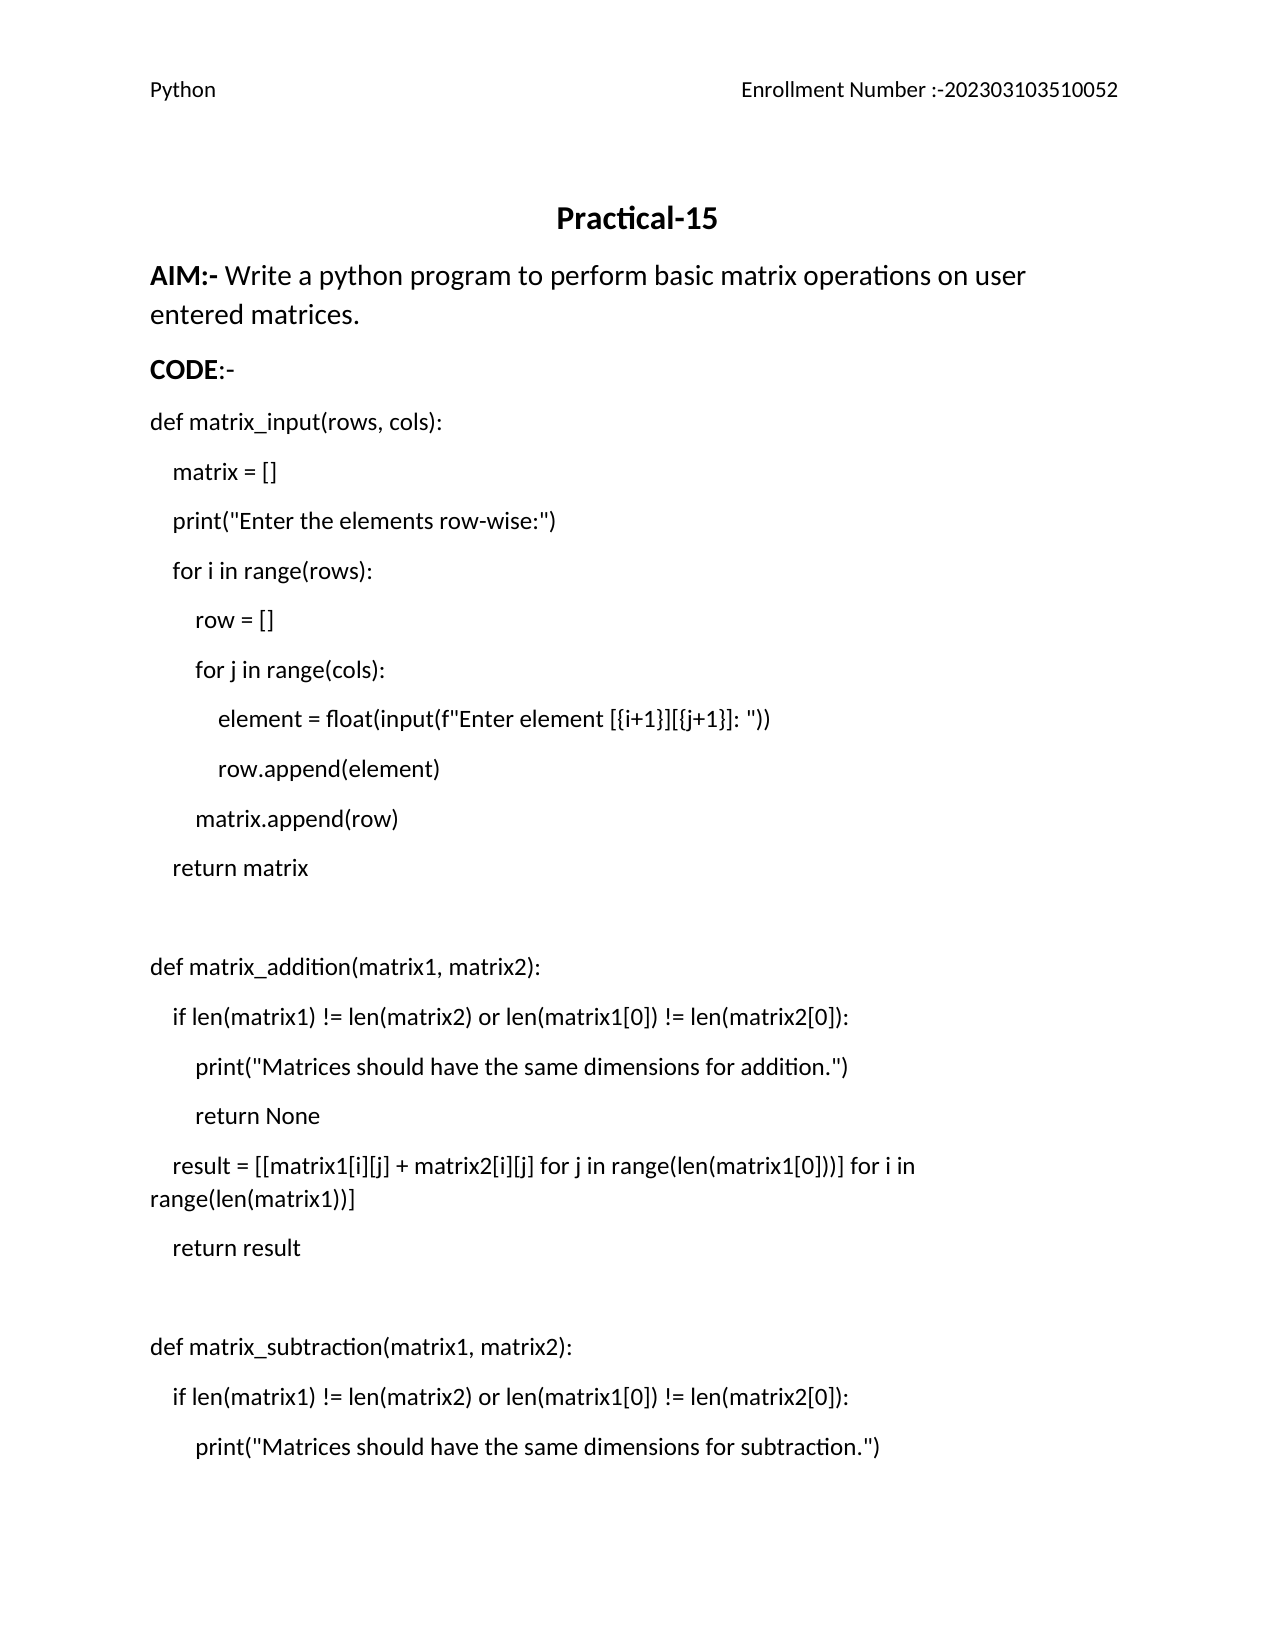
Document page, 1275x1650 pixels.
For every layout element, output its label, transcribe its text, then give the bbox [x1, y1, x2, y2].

text print("Enter the elements row-wise:") [150, 505, 1125, 536]
text matrix.append(row) [150, 803, 1125, 833]
text matrix = [] [150, 456, 1125, 486]
text if len(matrix1) != len(matrix2) or len(matrix1[0]) != len(matrix2[0]): [150, 1001, 1125, 1032]
text AIM:- Write a python program to perform basic matrix operations on user entered matrices. [150, 257, 1125, 332]
text for i in range(rows): [150, 555, 1125, 585]
text result = [[matrix1[i][j] + matrix2[i][j] for j in range(len(matrix1[0]))] for i in range(len(matrix1))] [150, 1150, 1125, 1213]
text return matrix [150, 852, 1125, 883]
text def matrix_input(rows, cols): [150, 406, 1125, 437]
text for j in range(cols): [150, 654, 1125, 684]
text element = float(input(f"Enter element [{i+1}][{j+1}]: ")) [150, 704, 1125, 734]
text def matrix_addition(matrix1, matrix2): [150, 952, 1125, 982]
text Practical-15 [150, 197, 1125, 238]
text row = [] [150, 604, 1125, 635]
text CODE:- [150, 351, 1125, 387]
text if len(matrix1) != len(matrix2) or len(matrix1[0]) != len(matrix2[0]): [150, 1381, 1125, 1412]
text print("Matrices should have the same dimensions for subtraction.") [150, 1431, 1125, 1461]
text return result [150, 1232, 1125, 1263]
text row.append(element) [150, 753, 1125, 784]
text return None [150, 1100, 1125, 1131]
text print("Matrices should have the same dimensions for addition.") [150, 1051, 1125, 1081]
text def matrix_subtraction(matrix1, matrix2): [150, 1332, 1125, 1362]
